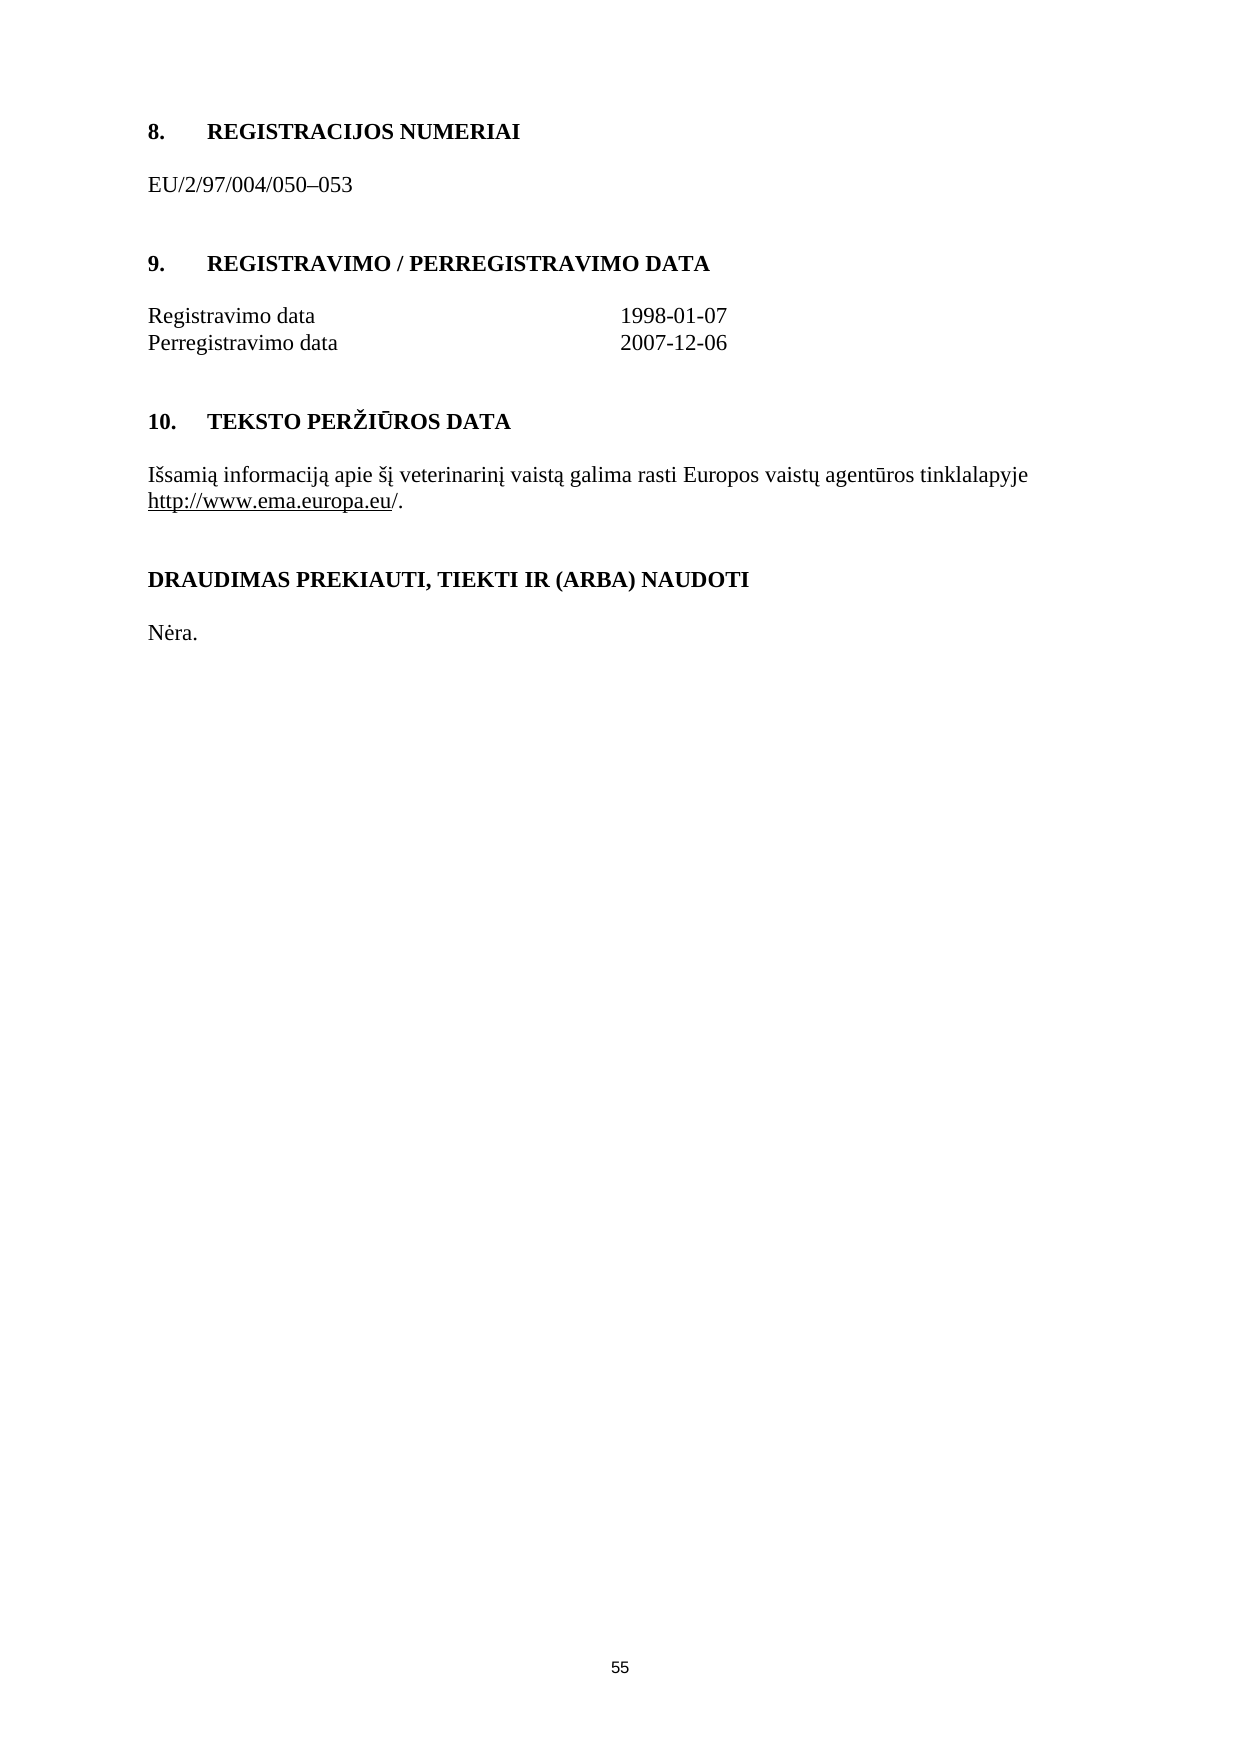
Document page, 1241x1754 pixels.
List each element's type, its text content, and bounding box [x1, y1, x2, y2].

text EU/2/97/004/050–053 [148, 171, 1092, 197]
text Perregistravimo data 2007-12-06 [148, 329, 1092, 355]
text Registravimo data 1998-01-07 [148, 303, 1092, 329]
text 8. REGISTRACIJOS NUMERIAI [148, 118, 1092, 144]
text 9. REGISTRAVIMO / PERREGISTRAVIMO DATA [148, 250, 1092, 276]
text DRAUDIMAS PREKIAUTI, TIEKTI IR (ARBA) NAUDOTI [148, 566, 1092, 592]
text Nėra. [148, 619, 1092, 645]
text Išsamią informaciją apie šį veterinarinį vaistą galima rasti Europos vaistų agentūros tinklalapyje http://www.ema.europa.eu/. [148, 461, 1092, 513]
text 10. TEKSTO PERŽIŪROS DATA [148, 408, 1092, 434]
